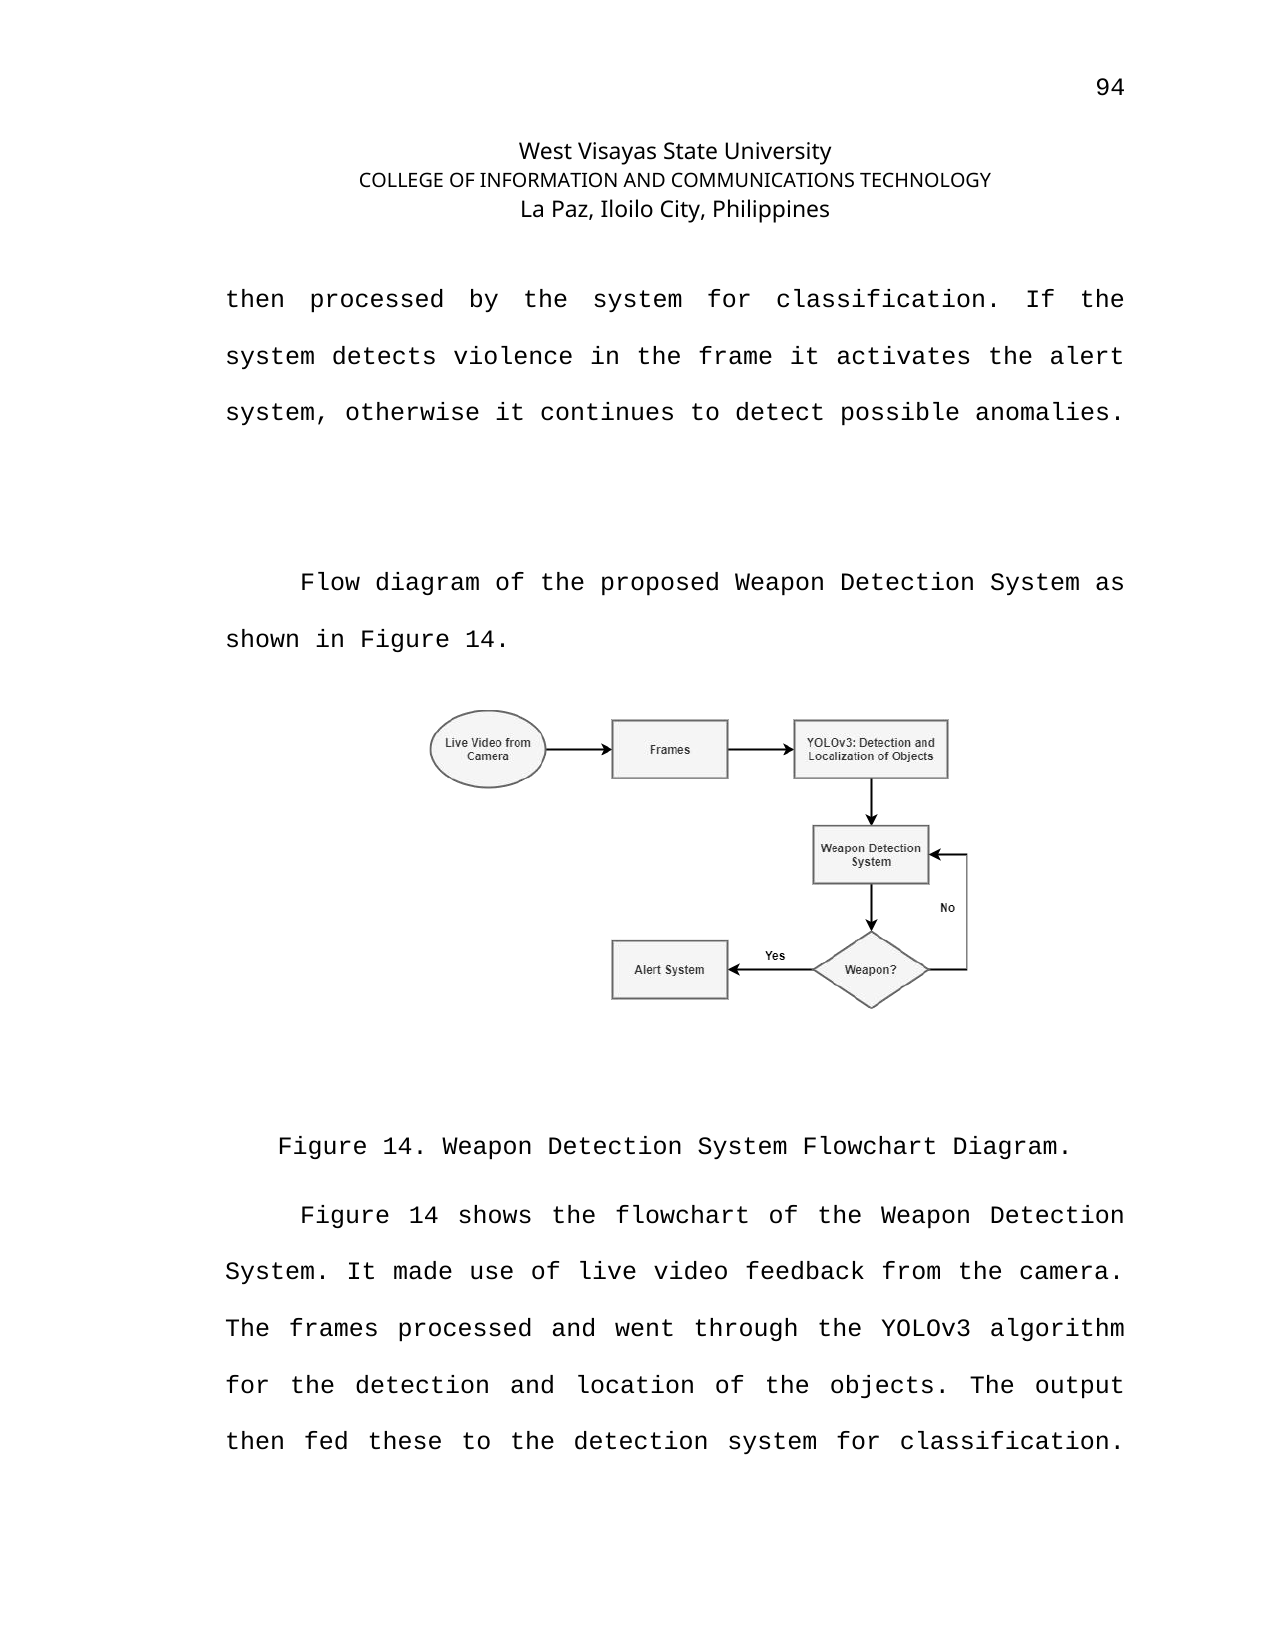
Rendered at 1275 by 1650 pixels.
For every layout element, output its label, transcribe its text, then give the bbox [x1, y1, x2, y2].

text Figure 14. Weapon Detection System Flowchart Diagram. [225, 1134, 1125, 1162]
text Flow diagram of the proposed Weapon Detection System as shown in Figure 14. [225, 570, 1125, 655]
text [225, 287, 1125, 428]
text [225, 1202, 1125, 1457]
picture [429, 710, 968, 1009]
